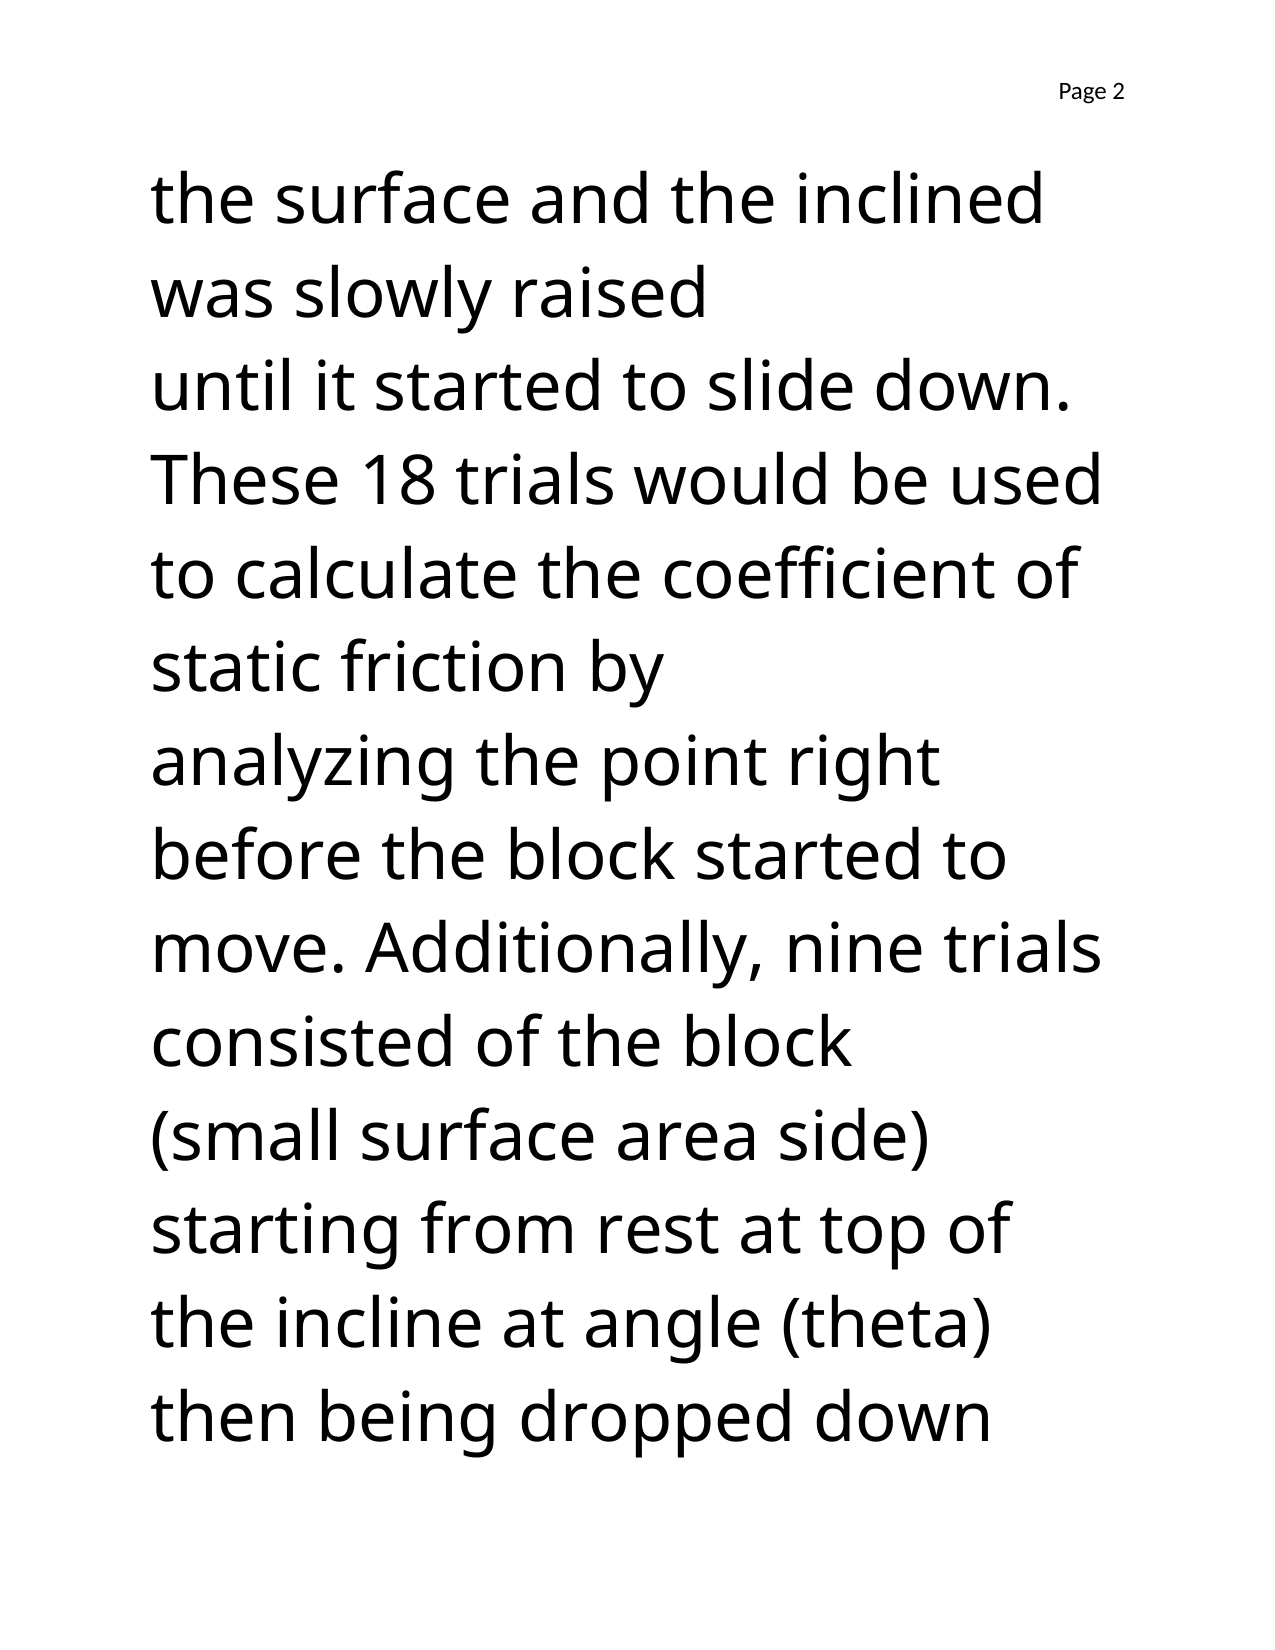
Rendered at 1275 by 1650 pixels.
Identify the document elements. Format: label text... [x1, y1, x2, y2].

text (small surface area side) starting from rest at top of the incline at angle (theta) then being dropped down [150, 1086, 1125, 1461]
text analyzing the point right before the block started to move. Additionally, nine trials consisted of the block [150, 712, 1125, 1086]
text until it started to slide down. These 18 trials would be used to calculate the coefficient of static friction by [150, 337, 1125, 712]
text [150, 150, 1125, 337]
